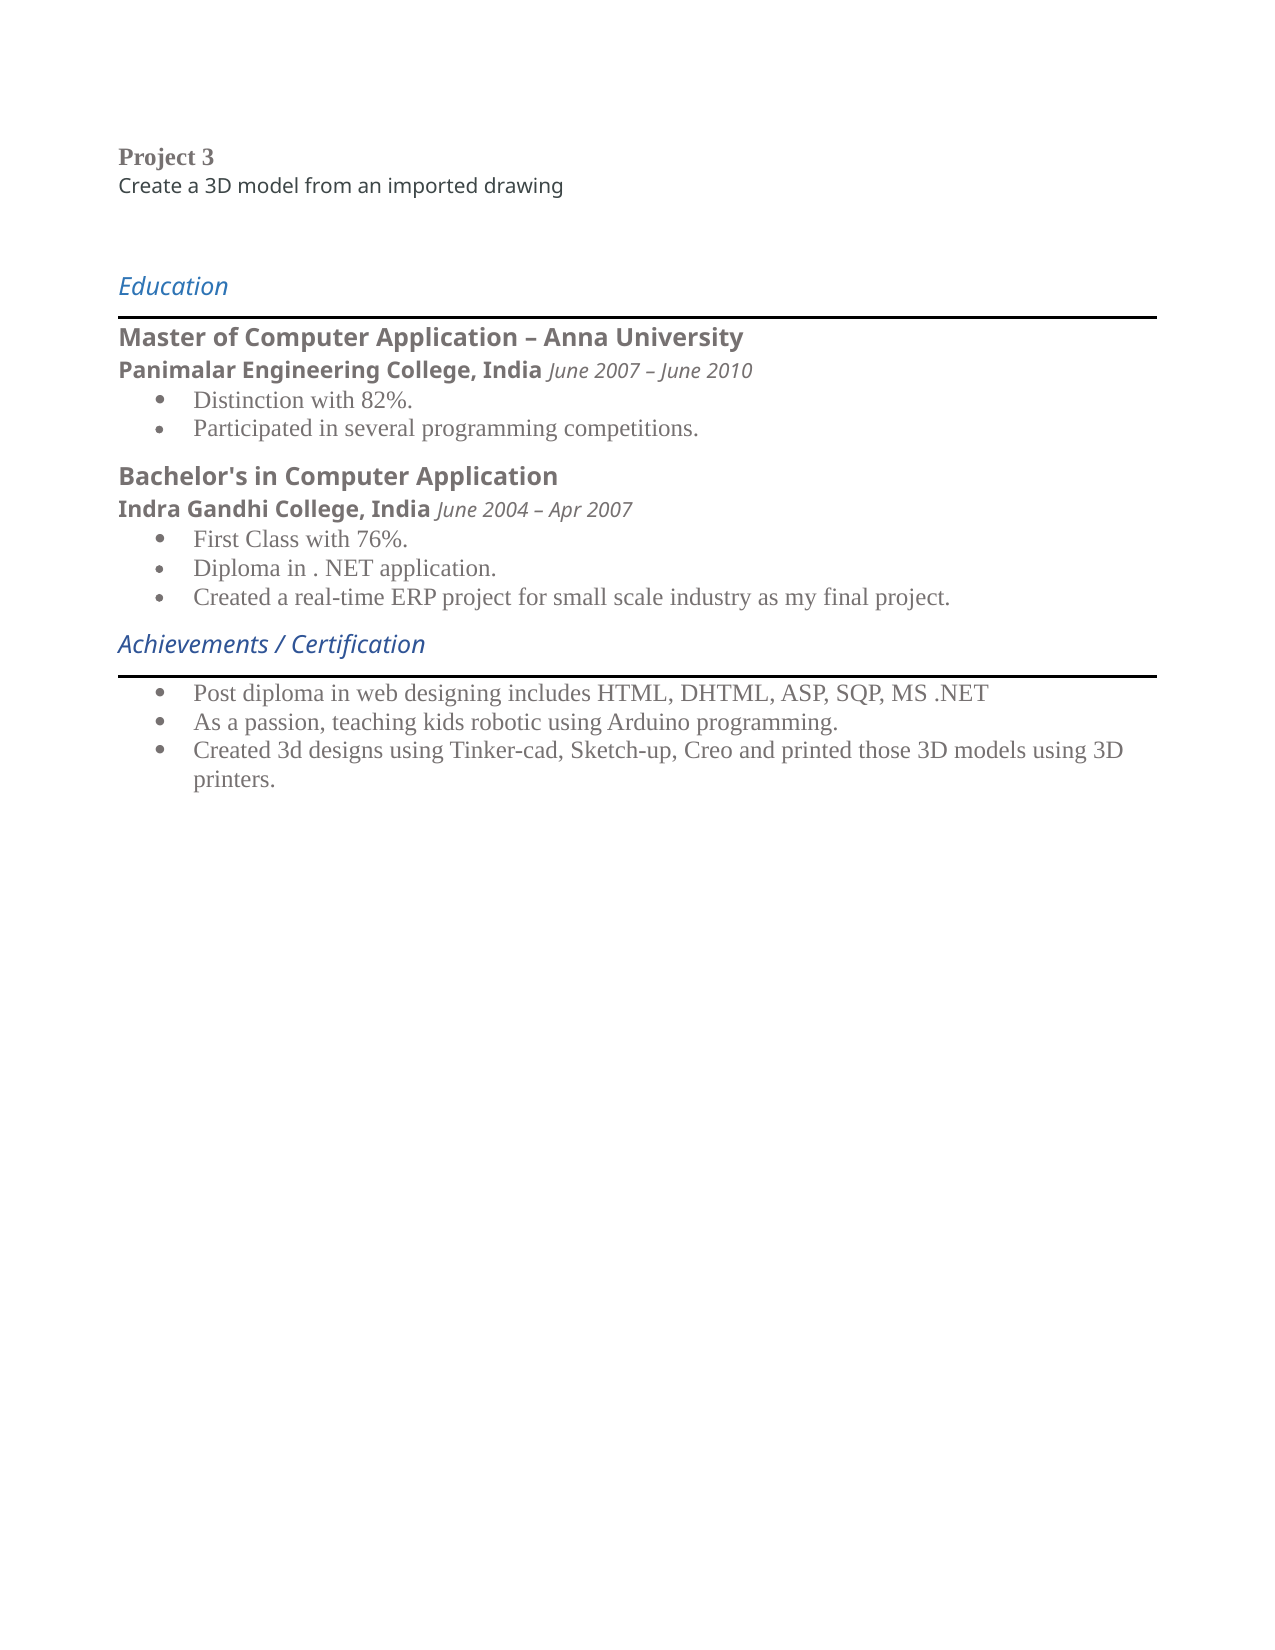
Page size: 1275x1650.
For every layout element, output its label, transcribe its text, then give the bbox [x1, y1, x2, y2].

text Project 3 [118, 142, 1157, 171]
text Panimalar Engineering College, India June 2007 – June 2010 [118, 353, 1157, 385]
list First Class with 76%. [156, 524, 1157, 553]
text Master of Computer Application – Anna University [118, 319, 1157, 353]
text Education [118, 269, 1157, 303]
list Distinction with 82%. [156, 385, 1157, 413]
list Post diploma in web designing includes HTML, DHTML, ASP, SQP, MS .NET [156, 678, 1157, 707]
list Participated in several programming competitions. [156, 413, 1157, 442]
list Created a real-time ERP project for small scale industry as my final project. [156, 582, 1157, 611]
text Bachelor's in Computer Application [118, 459, 1157, 493]
list Created 3d designs using Tinker-cad, Sketch-up, Creo and printed those 3D models using 3D printers. [156, 735, 1157, 793]
text Create a 3D model from an imported drawing [118, 171, 1157, 199]
list As a passion, teaching kids robotic using Arduino programming. [156, 707, 1157, 735]
text Achievements / Certification [118, 627, 1157, 661]
text Indra Gandhi College, India June 2004 – Apr 2007 [118, 493, 1157, 524]
list Diploma in . NET application. [156, 553, 1157, 582]
